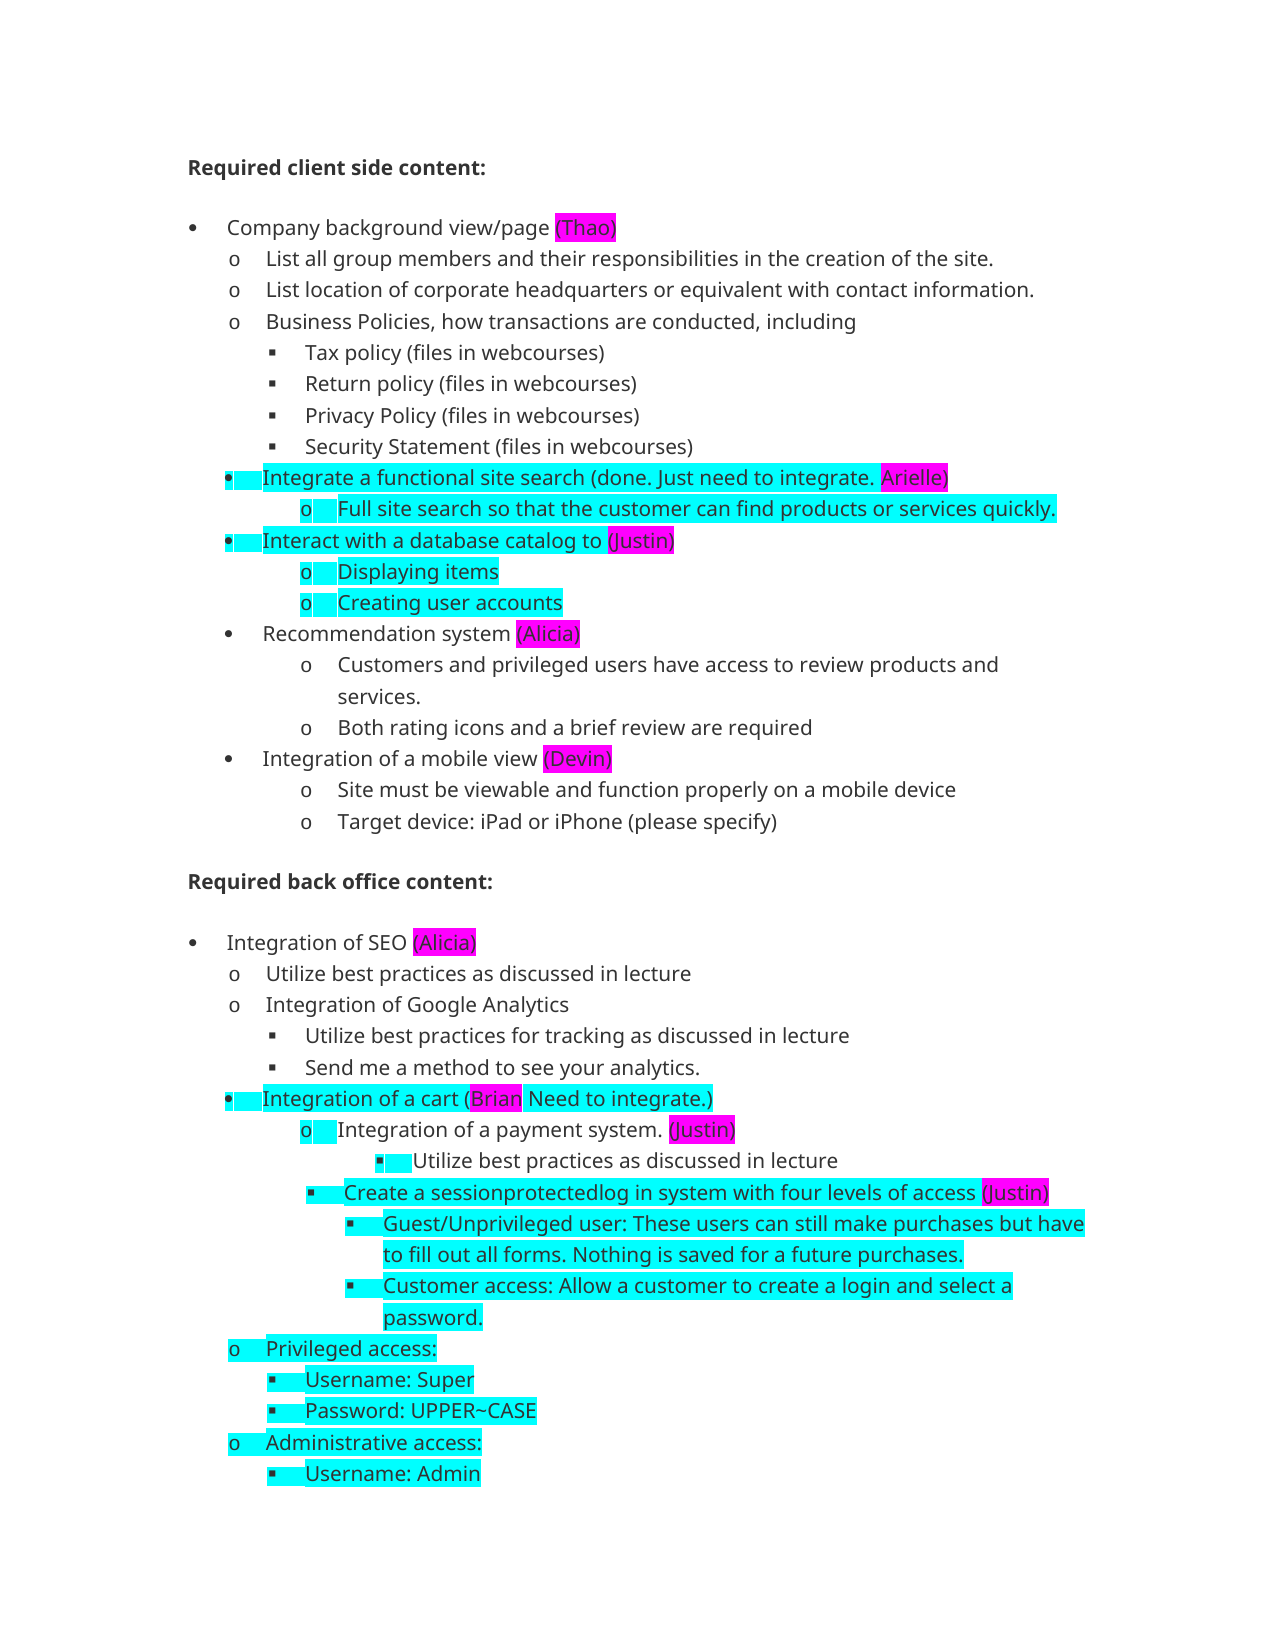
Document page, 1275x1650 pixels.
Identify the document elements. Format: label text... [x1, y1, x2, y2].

list Integration of Google Analytics [228, 987, 1087, 1019]
list Send me a method to see your analytics. [267, 1050, 1087, 1081]
list Integration of a mobile view (Devin) [225, 742, 1087, 773]
list Integration of SEO (Alicia) [189, 925, 1087, 956]
list Customers and privileged users have access to review products and services. [300, 648, 1087, 710]
list Target device: iPad or iPhone (please specify) [300, 804, 1087, 835]
list Guest/Unprivileged user: These users can still make purchases but have to fill out all forms. Nothing is saved for a future purchases. [345, 1206, 1087, 1269]
list Both rating icons and a brief review are required [300, 710, 1087, 742]
list List all group members and their responsibilities in the creation of the site. [228, 242, 1087, 273]
list Security Statement (files in webcourses) [267, 429, 1087, 460]
list Create a sessionprotectedlog in system with four levels of access (Justin) [306, 1175, 1087, 1206]
list Integration of a cart (Brian Need to integrate.) [225, 1081, 1087, 1112]
list Site must be viewable and function properly on a mobile device [300, 773, 1087, 804]
list Integrate a functional site search (done. Just need to integrate. Arielle) [225, 460, 1087, 492]
text Required back office content: [187, 864, 1087, 896]
list Administrative access: [228, 1425, 1087, 1456]
list Return policy (files in webcourses) [267, 367, 1087, 398]
text Required client side content: [187, 150, 1087, 181]
list Full site search so that the customer can find products or services quickly. [300, 492, 1087, 523]
list Utilize best practices as discussed in lecture [228, 956, 1087, 987]
list Displaying items [300, 554, 1087, 585]
list Tax policy (files in webcourses) [267, 335, 1087, 367]
list Utilize best practices for tracking as discussed in lecture [267, 1019, 1087, 1050]
list Password: UPPER~CASE [267, 1394, 1087, 1425]
list Interact with a database catalog to (Justin) [225, 523, 1087, 554]
list Privacy Policy (files in webcourses) [267, 398, 1087, 429]
list Privileged access: [228, 1331, 1087, 1362]
list Username: Admin [267, 1456, 1087, 1487]
list List location of corporate headquarters or equivalent with contact information. [228, 273, 1087, 304]
list Username: Super [267, 1362, 1087, 1394]
list Integration of a payment system. (Justin) [300, 1112, 1087, 1144]
list Creating user accounts [300, 585, 1087, 617]
list Recommendation system (Alicia) [225, 617, 1087, 648]
list Customer access: Allow a customer to create a login and select a password. [345, 1269, 1087, 1331]
list Company background view/page (Thao) [189, 210, 1087, 242]
list Utilize best practices as discussed in lecture [375, 1144, 1087, 1175]
list Business Policies, how transactions are conducted, including [228, 304, 1087, 335]
